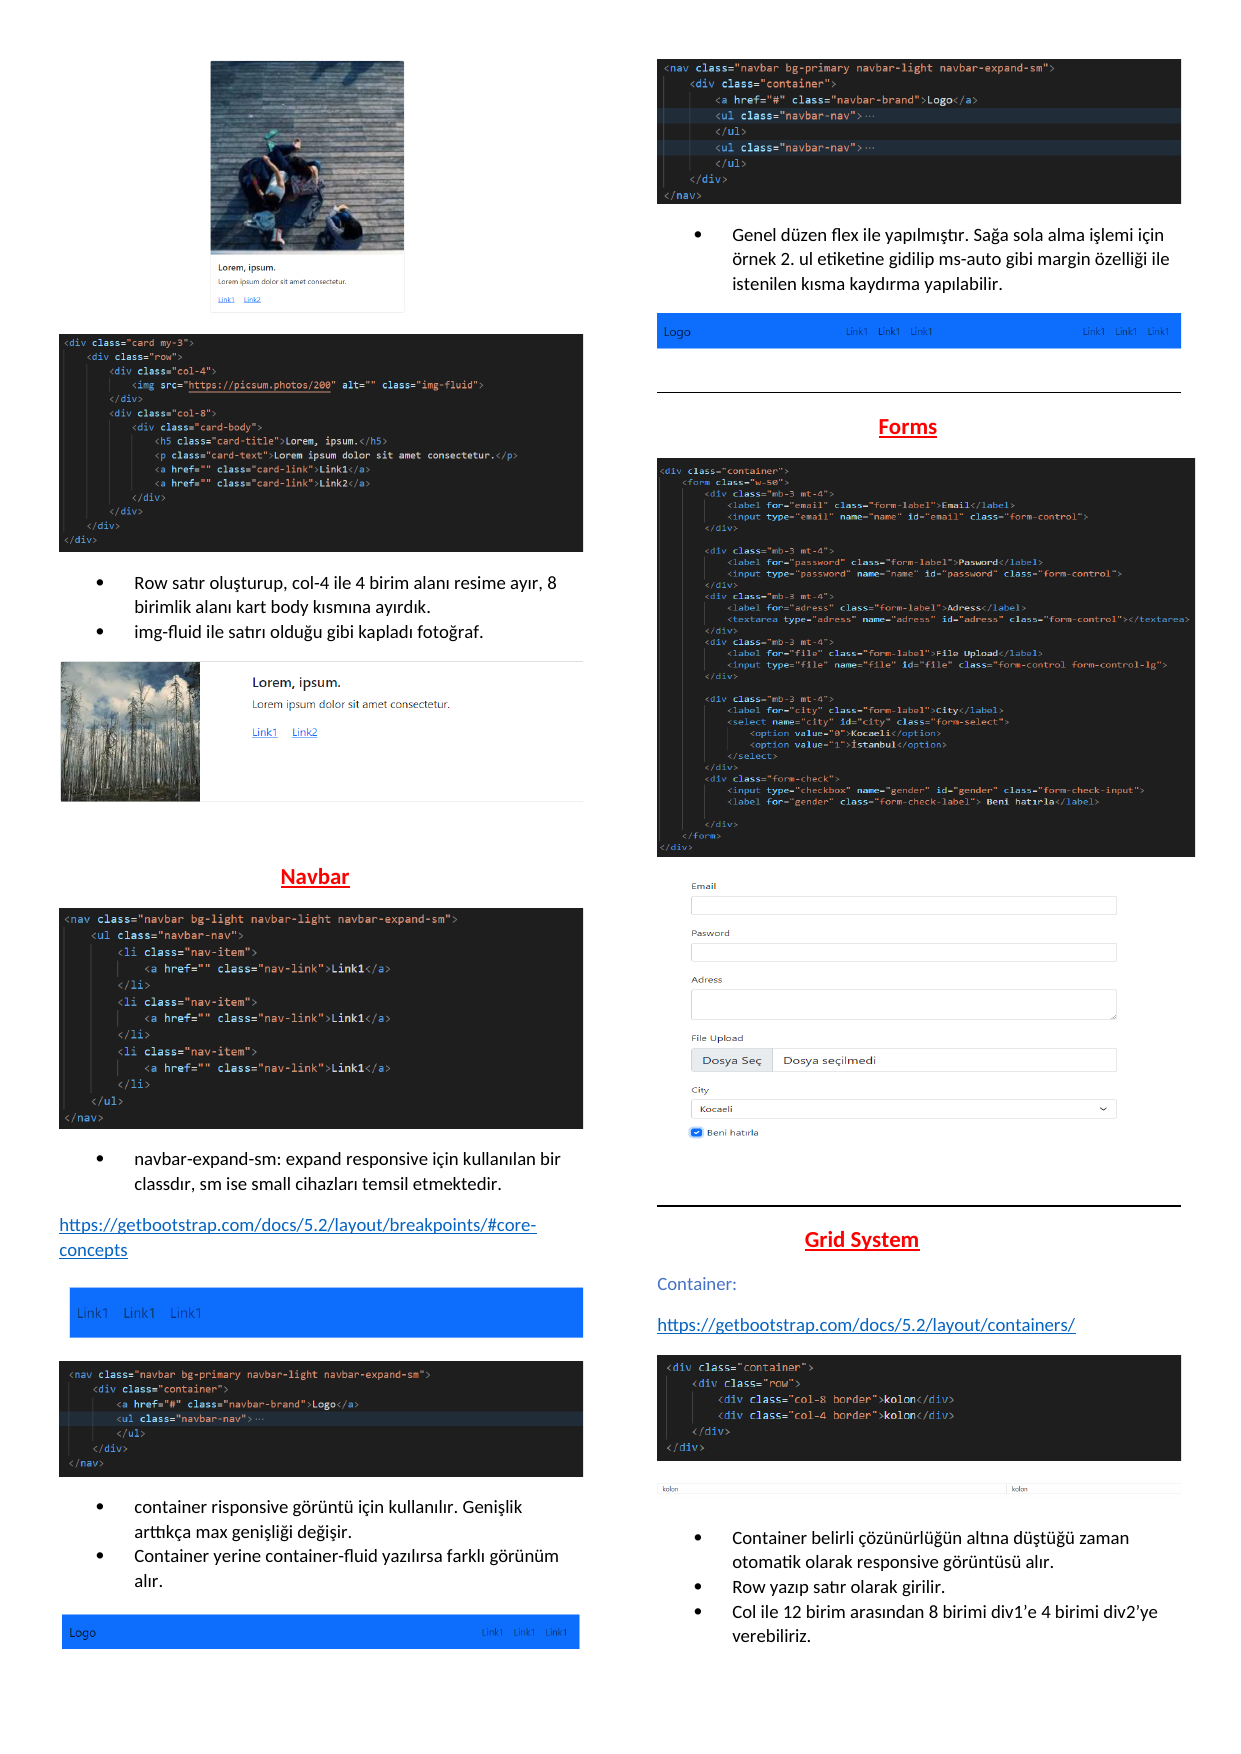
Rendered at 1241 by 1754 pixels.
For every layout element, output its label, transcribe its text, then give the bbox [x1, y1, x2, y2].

picture [657, 59, 1182, 204]
list Row satır oluşturup, col-4 ile 4 birim alanı resime ayır, 8 birimlik alanı kart body kısmına ayırdık. [97, 571, 583, 618]
text Navbar [207, 862, 583, 890]
text https://getbootstrap.com/docs/5.2/layout/breakpoints/#core-concepts [59, 1213, 583, 1261]
picture [59, 1610, 584, 1655]
picture [59, 908, 584, 1129]
list Genel düzen flex ile yapılmıştır. Sağa sola alma işlemi için örnek 2. ul etiketine gidilip ms-auto gibi margin özelliği ile istenilen kısma kaydırma yapılabilir. [694, 223, 1181, 295]
list navbar-expand-sm: expand responsive için kullanılan bir classdır, sm ise small cihazları temsil etmektedir. [97, 1147, 583, 1195]
list container risponsive görüntü için kullanılır. Genişlik arttıkça max genişliği değişir. [97, 1495, 583, 1543]
list img-fluid ile satırı olduğu gibi kapladı fotoğraf. [97, 620, 583, 643]
text Grid System [731, 1225, 1181, 1253]
list Container belirli çözünürlüğün altına düştüğü zaman otomatik olarak responsive görüntüsü alır. [694, 1526, 1181, 1573]
picture [657, 458, 1196, 857]
list Container yerine container-fluid yazılırsa farklı görünüm alır. [97, 1544, 583, 1592]
picture [206, 59, 409, 316]
picture [59, 1361, 584, 1477]
list Row yazıp satır olarak girilir. [694, 1575, 1181, 1598]
picture [657, 875, 1175, 1162]
picture [59, 334, 584, 552]
picture [657, 313, 1182, 349]
picture [657, 1355, 1182, 1461]
list Col ile 12 birim arasından 8 birimi div1’e 4 birimi div2’ye verebiliriz. [694, 1600, 1181, 1648]
text Forms [804, 412, 1181, 440]
picture [59, 1279, 584, 1343]
picture [657, 1479, 1182, 1499]
text Container: [657, 1272, 1181, 1295]
picture [59, 661, 584, 802]
text https://getbootstrap.com/docs/5.2/layout/containers/ [657, 1313, 1181, 1336]
